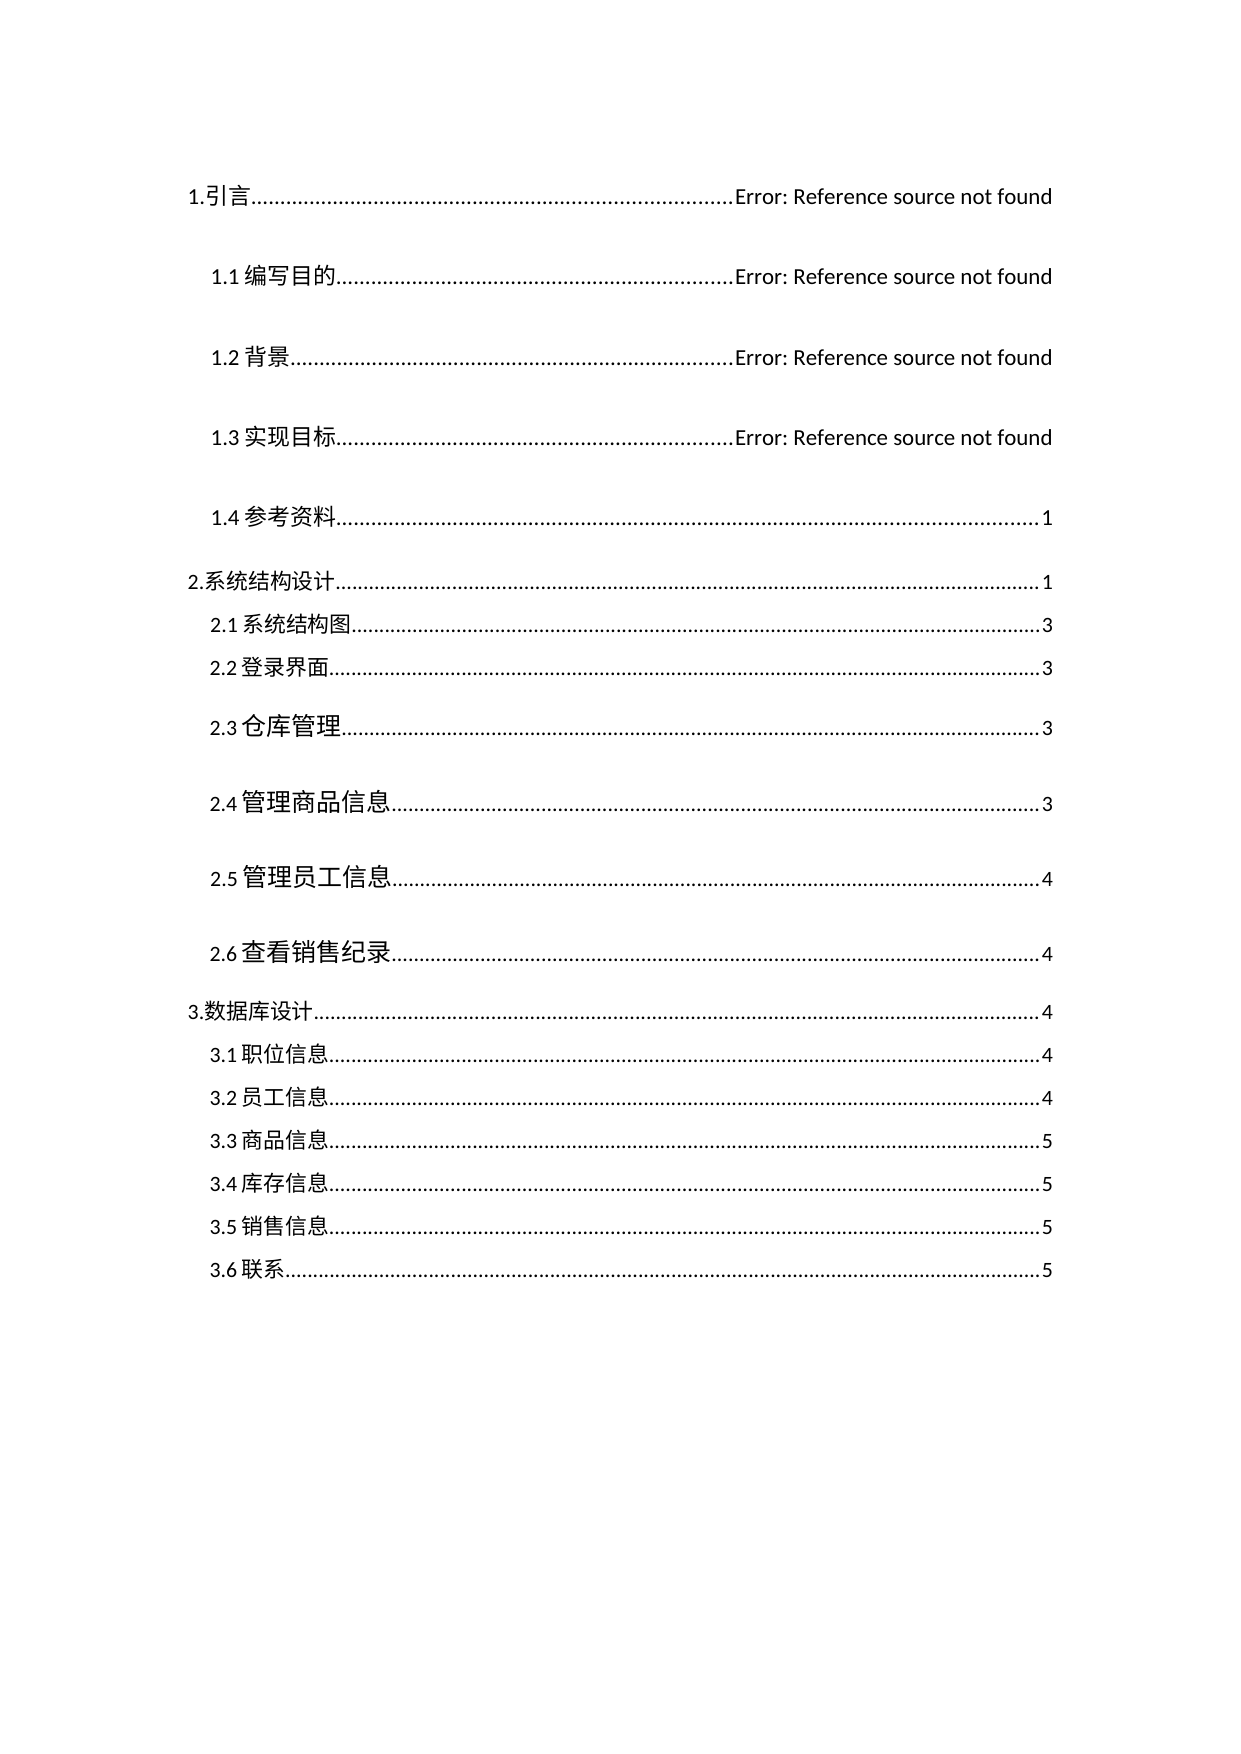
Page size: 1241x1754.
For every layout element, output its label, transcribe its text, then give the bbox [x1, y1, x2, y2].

text 3.5销售信息 5 [187, 1208, 1053, 1241]
text 1.4参考资料 1 [210, 483, 1053, 548]
text 3.数据库设计 4 [187, 994, 1053, 1026]
text 2.1系统结构图 3 [210, 606, 1053, 639]
text 2.4管理商品信息 3 [187, 768, 1053, 833]
text 3.1职位信息 4 [187, 1037, 1053, 1069]
text 2.5管理员工信息 4 [210, 843, 1053, 908]
text 2.6查看销售纪录 4 [187, 918, 1053, 983]
text 3.4库存信息 5 [187, 1166, 1053, 1198]
text 2.系统结构设计 1 [187, 563, 1053, 596]
text 3.6联系 5 [187, 1251, 1053, 1284]
text 2.2登录界面 3 [187, 649, 1053, 682]
text 3.3商品信息 5 [187, 1123, 1053, 1155]
text 3.2员工信息 4 [187, 1080, 1053, 1112]
text 2.3仓库管理 3 [187, 692, 1053, 757]
